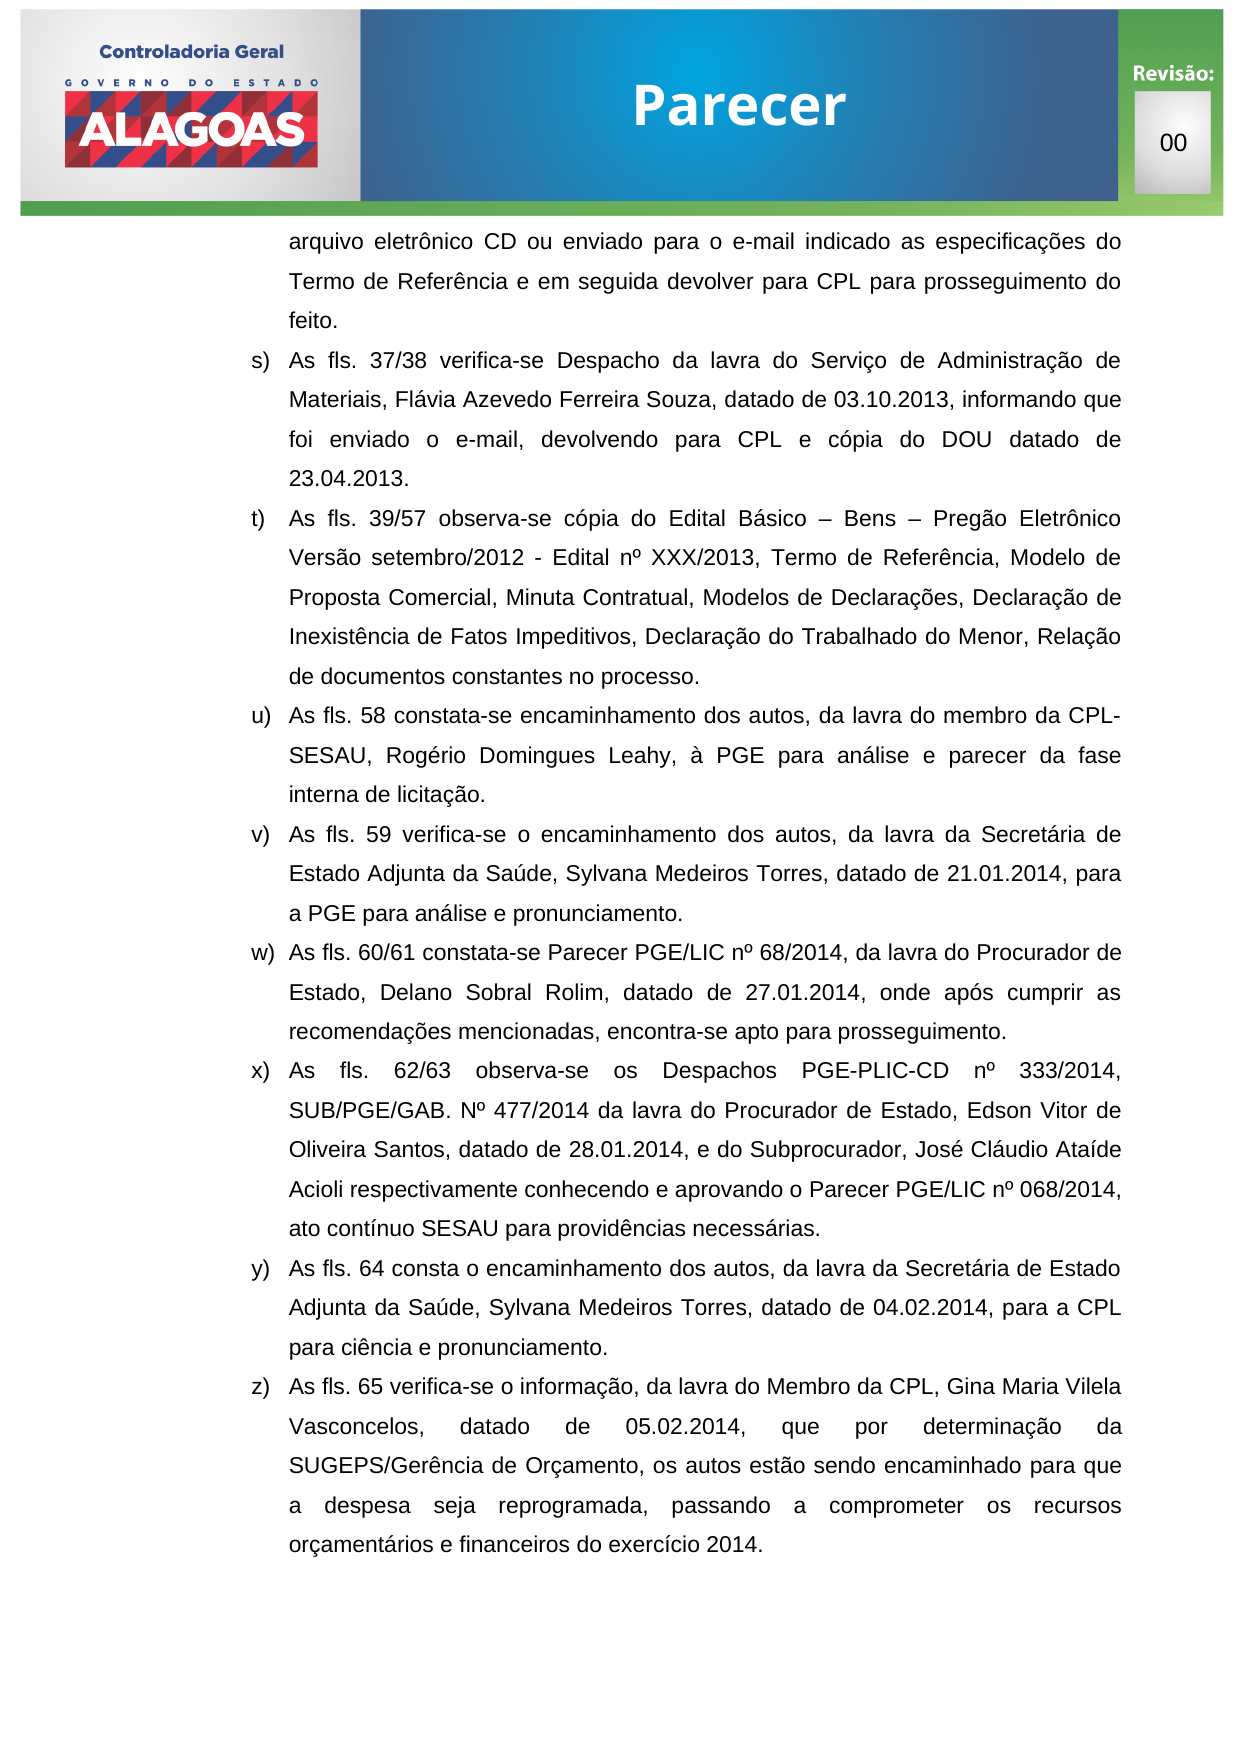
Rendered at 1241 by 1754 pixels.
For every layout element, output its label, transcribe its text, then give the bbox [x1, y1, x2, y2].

list As fls. 60/61 constata-se Parecer PGE/LIC nº 68/2014, da lavra do Procurador de Estado, Delano Sobral Rolim, datado de 27.01.2014, onde após cumprir as recomendações mencionadas, encontra-se apto para prosseguimento. [251, 939, 1122, 1044]
list As fls. 58 constata-se encaminhamento dos autos, da lavra do membro da CPL-SESAU, Rogério Domingues Leahy, à PGE para análise e parecer da fase interna de licitação. [251, 702, 1122, 807]
list As fls. 39/57 observa-se cópia do Edital Básico – Bens – Pregão Eletrônico Versão setembro/2012 - Edital nº XXX/2013, Termo de Referência, Modelo de Proposta Comercial, Minuta Contratual, Modelos de Declarações, Declaração de Inexistência de Fatos Impeditivos, Declaração do Trabalhado do Menor, Relação de documentos constantes no processo. [251, 505, 1122, 689]
list As fls. 62/63 observa-se os Despachos PGE-PLIC-CD nº 333/2014, SUB/PGE/GAB. Nº 477/2014 da lavra do Procurador de Estado, Edson Vitor de Oliveira Santos, datado de 28.01.2014, e do Subprocurador, José Cláudio Ataíde Acioli respectivamente conhecendo e aprovando o Parecer PGE/LIC nº 068/2014, ato contínuo SESAU para providências necessárias. [251, 1057, 1122, 1242]
picture [20, 9, 1224, 216]
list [251, 177, 1122, 334]
list As fls. 59 verifica-se o encaminhamento dos autos, da lavra da Secretária de Estado Adjunta da Saúde, Sylvana Medeiros Torres, datado de 21.01.2014, para a PGE para análise e pronunciamento. [251, 821, 1122, 926]
list As fls. 65 verifica-se o informação, da lavra do Membro da CPL, Gina Maria Vilela Vasconcelos, datado de 05.02.2014, que por determinação da SUGEPS/Gerência de Orçamento, os autos estão sendo encaminhado para que a despesa seja reprogramada, passando a comprometer os recursos orçamentários e financeiros do exercício 2014. [251, 1373, 1122, 1557]
list As fls. 64 consta o encaminhamento dos autos, da lavra da Secretária de Estado Adjunta da Saúde, Sylvana Medeiros Torres, datado de 04.02.2014, para a CPL para ciência e pronunciamento. [251, 1255, 1122, 1360]
list As fls. 37/38 verifica-se Despacho da lavra do Serviço de Administração de Materiais, Flávia Azevedo Ferreira Souza, datado de 03.10.2013, informando que foi enviado o e-mail, devolvendo para CPL e cópia do DOU datado de 23.04.2013. [251, 347, 1122, 492]
